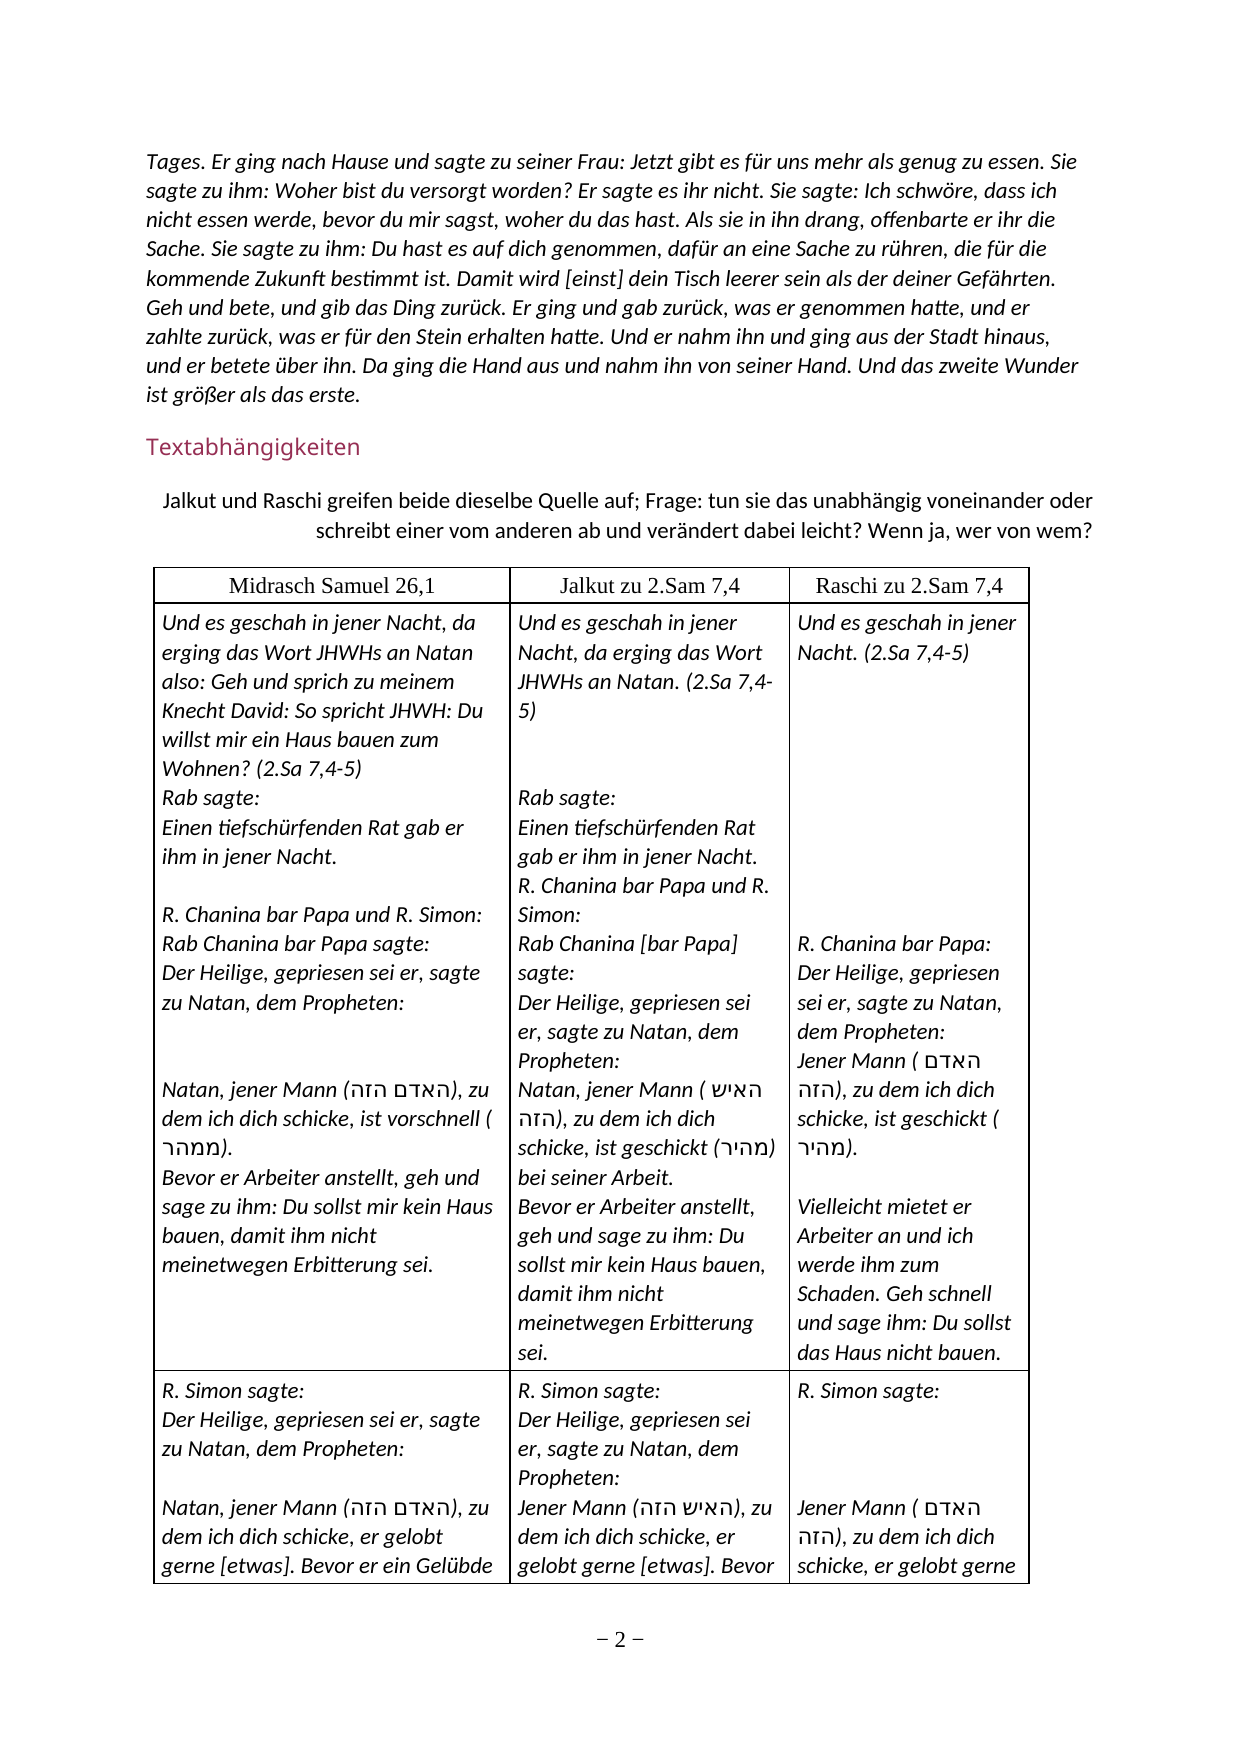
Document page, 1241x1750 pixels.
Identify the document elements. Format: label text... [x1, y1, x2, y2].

table_cell Und es geschah in jener Nacht, da erging das Wort JHWHs an Natan also: Geh und sprich zu meinem Knecht David: So spricht JHWH: Du willst mir ein Haus bauen zum Wohnen? (2.Sa 7,4-5) Rab sagte: Einen tiefschürfenden Rat gab er ihm in jener Nacht. R. Chanina bar Papa und R. Simon: Rab Chanina bar Papa sagte: Der Heilige, gepriesen sei er, sagte zu Natan, dem Propheten: Natan, jener Mann (‎‏האדם הזה‏‎), zu dem ich dich schicke, ist vorschnell (‎‏ממהר‏‎). Bevor er Arbeiter anstellt, geh und sage zu ihm: Du sollst mir kein Haus bauen, damit ihm nicht meinetwegen Erbitterung sei. [155, 604, 509, 1369]
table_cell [155, 1371, 509, 1583]
text Jalkut und Raschi greifen beide dieselbe Quelle auf; Frage: tun sie das unabhängig voneinander oder schreibt einer vom anderen ab und verändert dabei leicht? Wenn ja, wer von wem? [146, 485, 1094, 544]
table_header Raschi zu 2.Sam 7,4 [790, 568, 1028, 602]
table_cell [511, 1371, 789, 1583]
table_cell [790, 1371, 1028, 1583]
table_header Midrasch Samuel 26,1 [155, 568, 509, 602]
table_cell Und es geschah in jener Nacht, da erging das Wort JHWHs an Natan. (2.Sa 7,4-5) Rab sagte: Einen tiefschürfenden Rat gab er ihm in jener Nacht. R. Chanina bar Papa und R. Simon: Rab Chanina [bar Papa] sagte: Der Heilige, gepriesen sei er, sagte zu Natan, dem Propheten: Natan, jener Mann (‎‏האיש הזה‏‎), zu dem ich dich schicke, ist geschickt (‎‏מהיר‏‎) bei seiner Arbeit. Bevor er Arbeiter anstellt, geh und sage zu ihm: Du sollst mir kein Haus bauen, damit ihm nicht meinetwegen Erbitterung sei. [511, 604, 789, 1369]
text Textabhängigkeiten [146, 431, 1094, 462]
table_cell Und es geschah in jener Nacht. (2.Sa 7,4-5) R. Chanina bar Papa: Der Heilige, gepriesen sei er, sagte zu Natan, dem Propheten: Jener Mann (‎‏האדם הזה‏‎), zu dem ich dich schicke, ist geschickt (‎‏מהיר‏‎). Vielleicht mietet er Arbeiter an und ich werde ihm zum Schaden. Geh schnell und sage ihm: Du sollst das Haus nicht bauen. [790, 604, 1028, 1369]
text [146, 146, 1094, 408]
table_header Jalkut zu 2.Sam 7,4 [511, 568, 789, 602]
